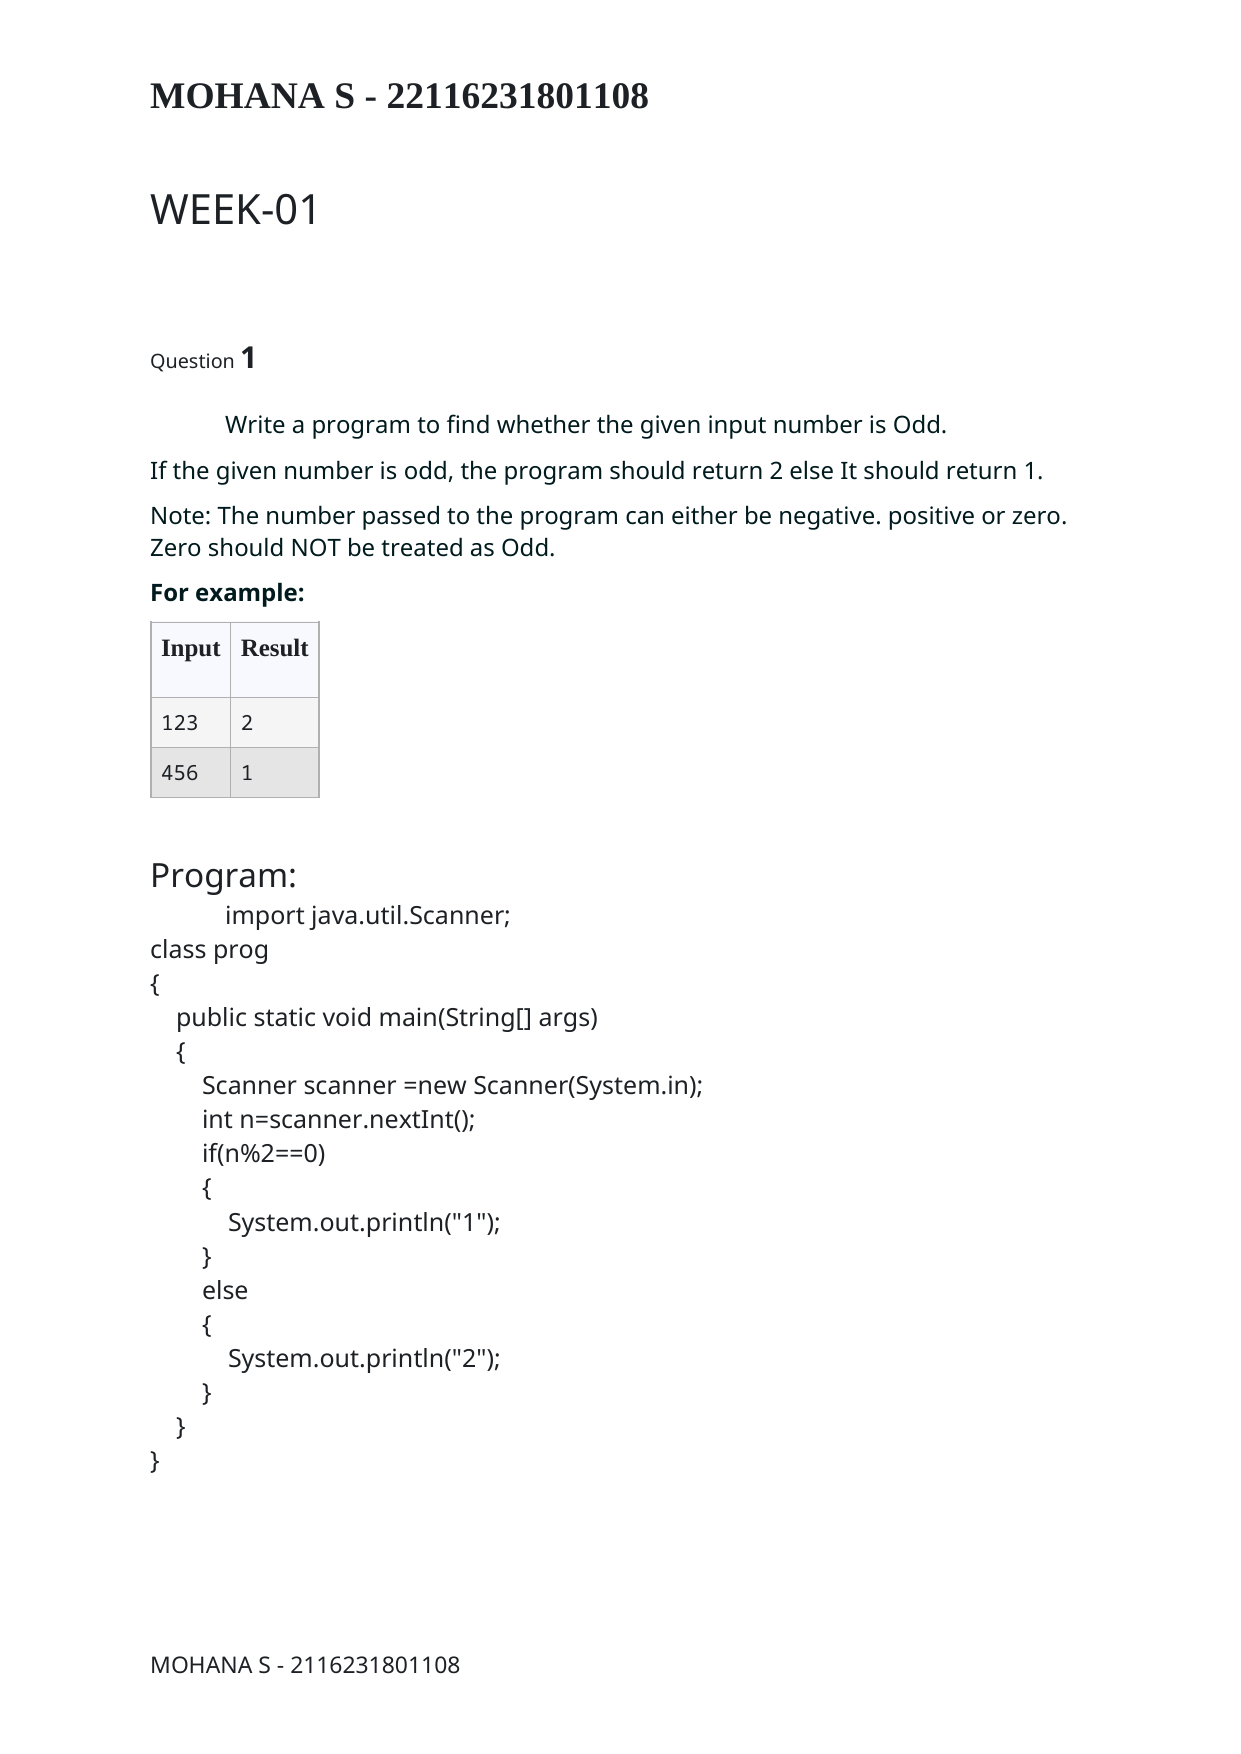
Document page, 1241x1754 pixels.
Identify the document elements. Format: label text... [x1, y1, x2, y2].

text { [150, 1306, 1090, 1340]
table_header Result [231, 623, 318, 697]
text Note: The number passed to the program can either be negative. positive or zero. Zero should NOT be treated as Odd. [150, 498, 1090, 564]
text Program: [150, 852, 1090, 898]
text { [150, 966, 1090, 1000]
text System.out.println("2"); [150, 1340, 1090, 1374]
text If the given number is odd, the program should return 2 else It should return 1. [150, 453, 1090, 486]
text For example: [150, 576, 1090, 609]
text Write a program to find whether the given input number is Odd. [150, 408, 1090, 441]
table_cell 123 [152, 698, 230, 747]
text } [150, 1443, 1090, 1477]
table_cell 456 [152, 748, 230, 797]
text { [150, 1034, 1090, 1068]
text class prog [150, 932, 1090, 966]
text } [150, 1374, 1090, 1408]
text if(n%2==0) [150, 1136, 1090, 1170]
text } [150, 1408, 1090, 1443]
text int n=scanner.nextInt(); [150, 1102, 1090, 1136]
text public static void main(String[] args) [150, 1000, 1090, 1034]
table_cell 2 [231, 698, 318, 747]
text import java.util.Scanner; [150, 898, 1090, 932]
table_cell 1 [231, 748, 318, 797]
text else [150, 1272, 1090, 1306]
text } [150, 1238, 1090, 1272]
text System.out.println("1"); [150, 1204, 1090, 1238]
text Question 1 [150, 336, 1090, 377]
table_header Input [152, 623, 230, 697]
text WEEK-01 [150, 180, 1090, 237]
text { [150, 1170, 1090, 1204]
text Scanner scanner =new Scanner(System.in); [150, 1068, 1090, 1102]
